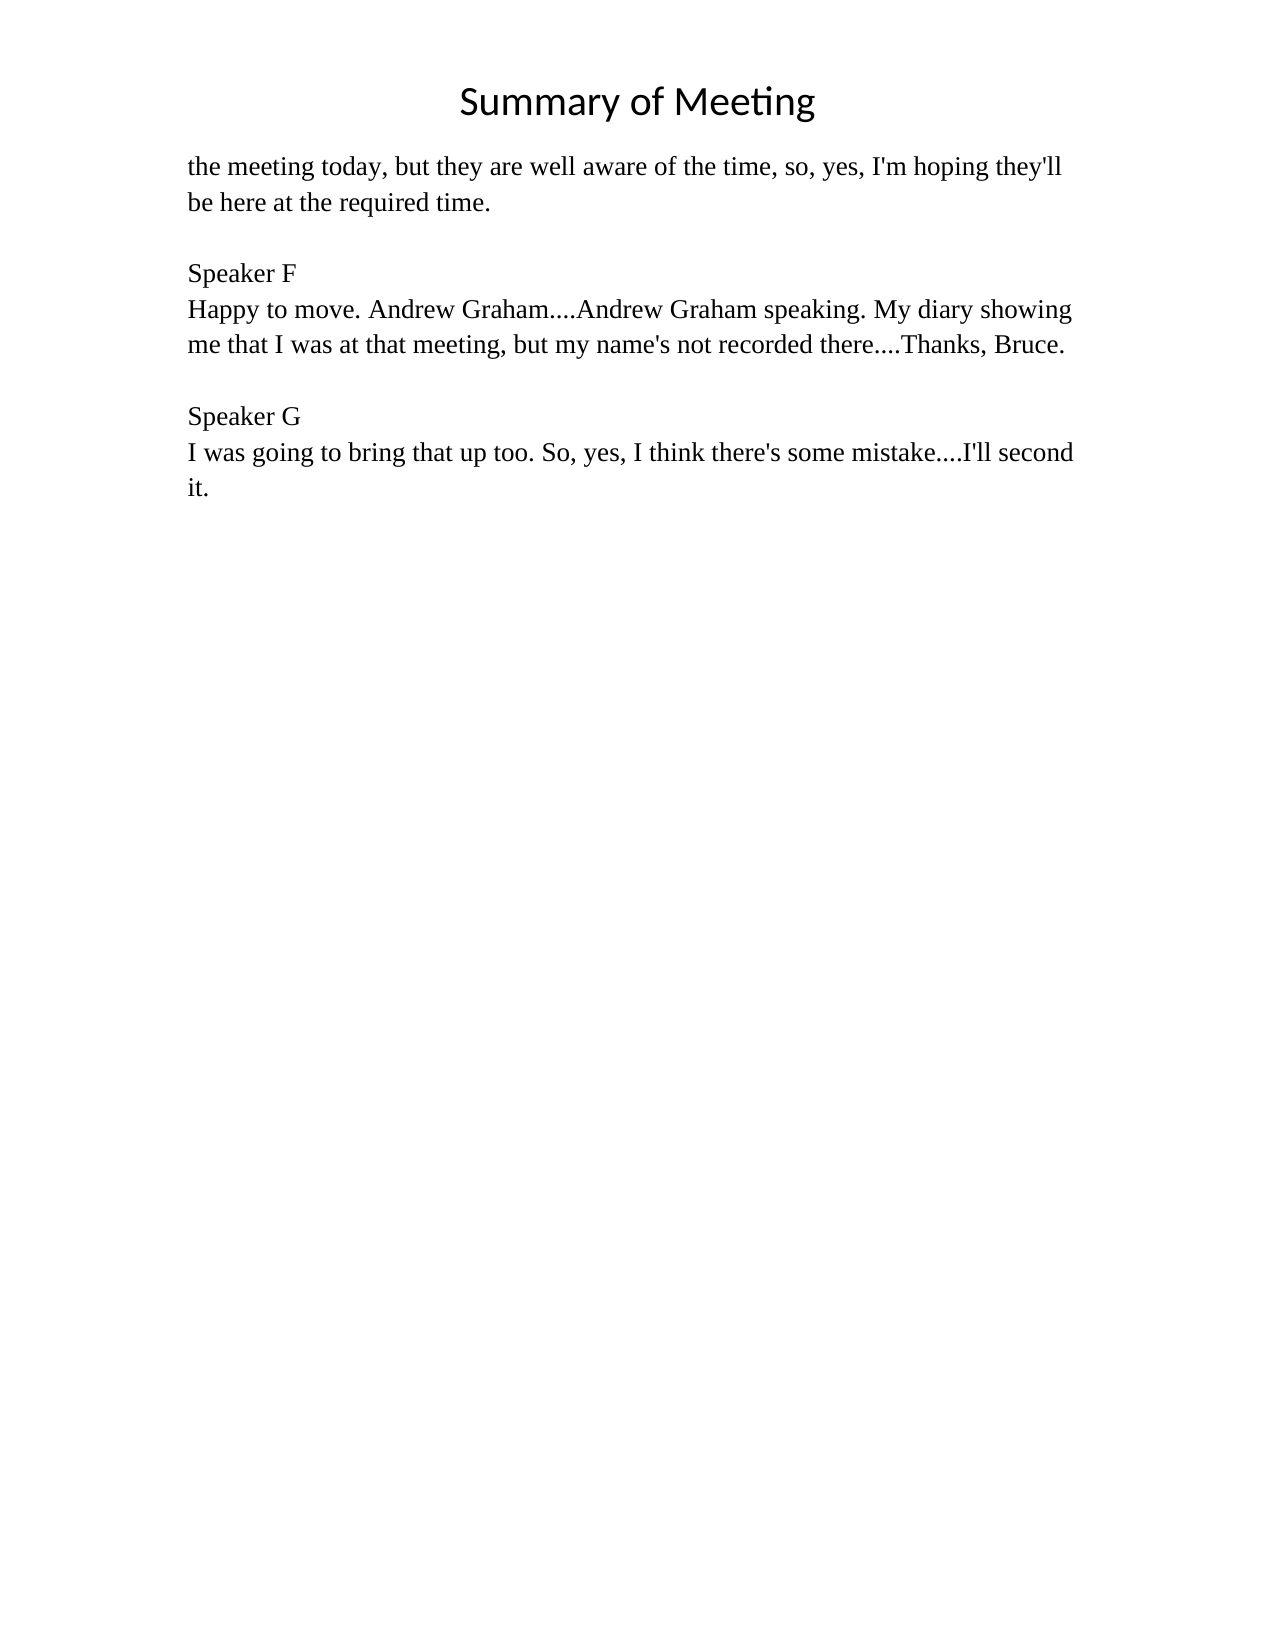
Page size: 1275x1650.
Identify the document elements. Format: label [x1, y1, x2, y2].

text [187, 150, 1087, 574]
